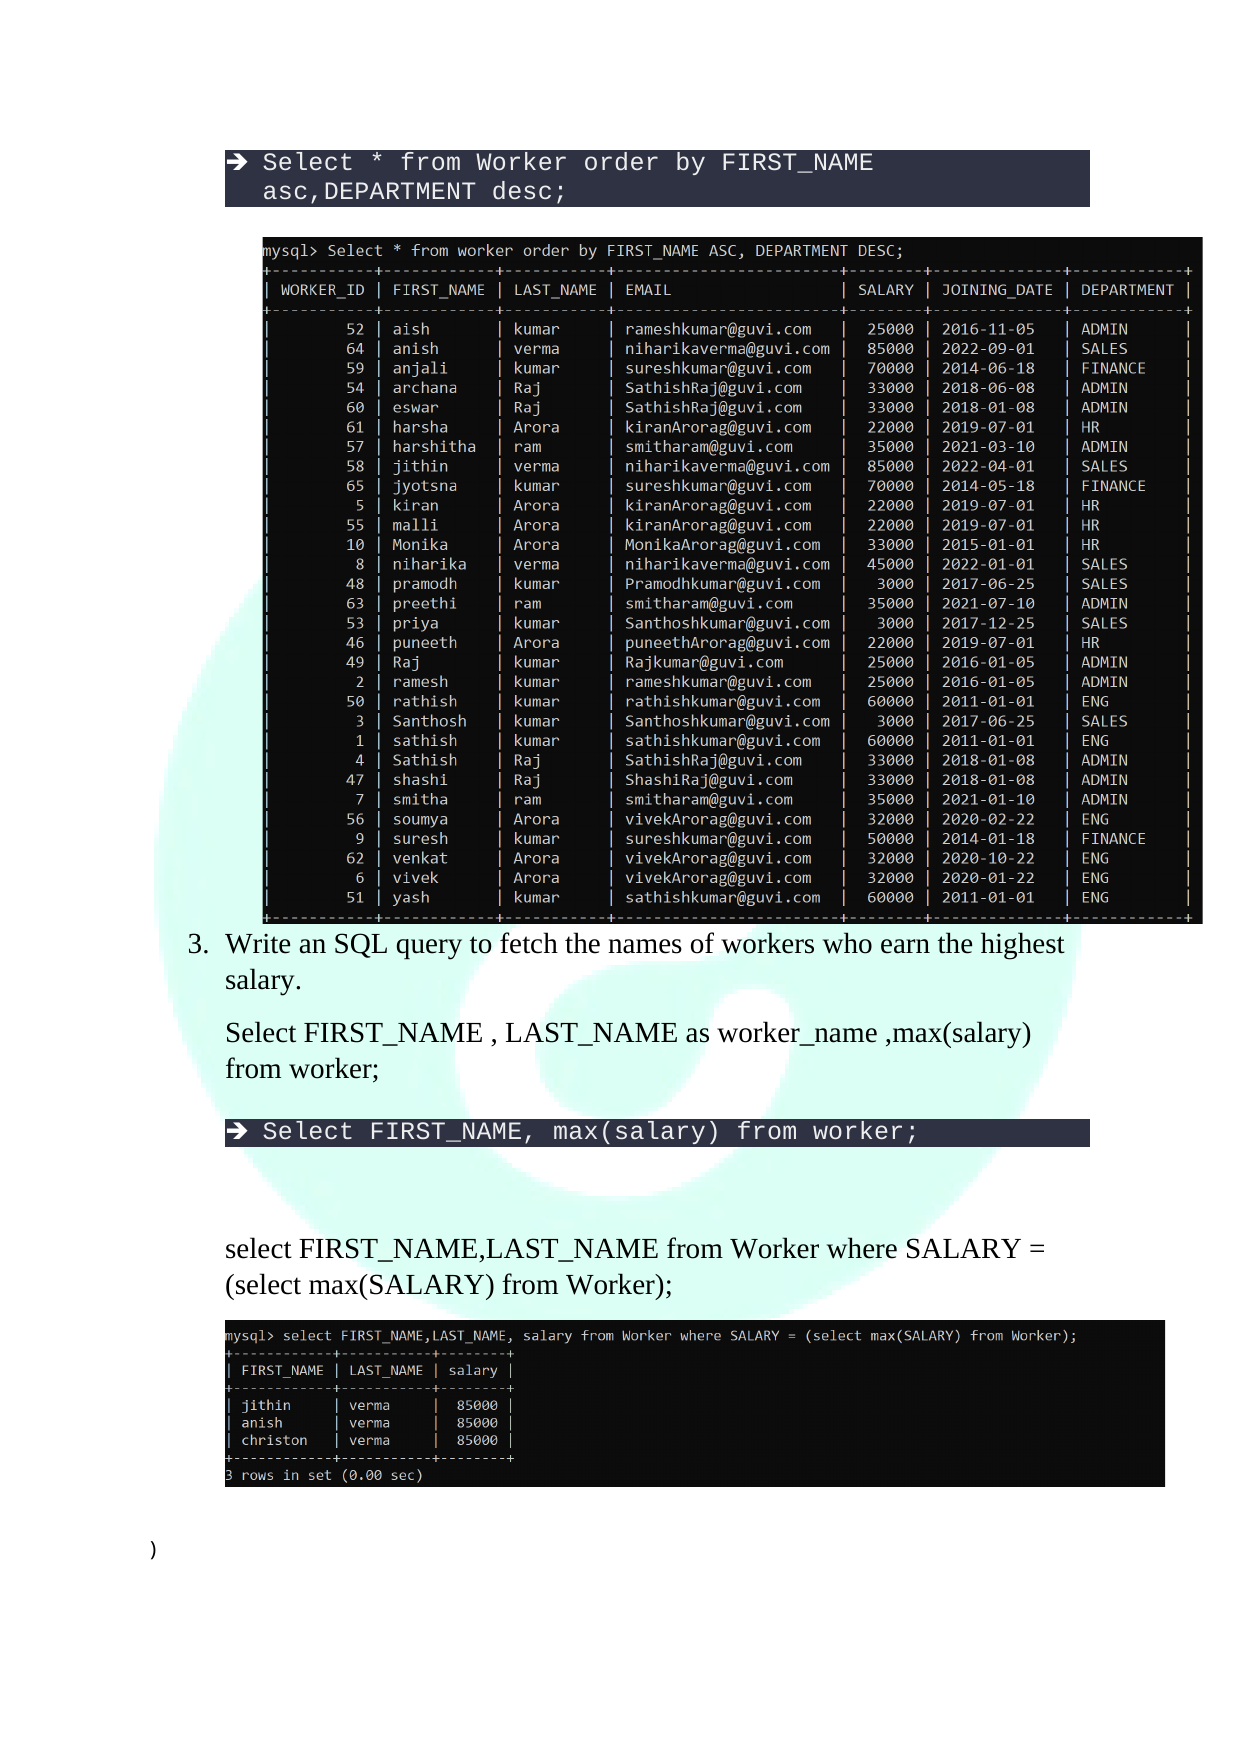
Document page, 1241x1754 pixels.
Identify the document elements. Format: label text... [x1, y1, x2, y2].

list Select FIRST_NAME, max(salary) from worker; [225, 1119, 1090, 1147]
list Select * from Worker order by FIRST_NAME asc,DEPARTMENT desc; [225, 150, 1090, 207]
picture [262, 237, 1203, 924]
text select FIRST_NAME,LAST_NAME from Worker where SALARY = (select max(SALARY) from Worker); [225, 1231, 1090, 1301]
text Select FIRST_NAME , LAST_NAME as worker_name ,max(salary) from worker; [225, 1015, 1090, 1085]
list Write an SQL query to fetch the names of workers who earn the highest salary. [187, 926, 1090, 996]
text ) [150, 1534, 1090, 1563]
picture [225, 1320, 1166, 1487]
